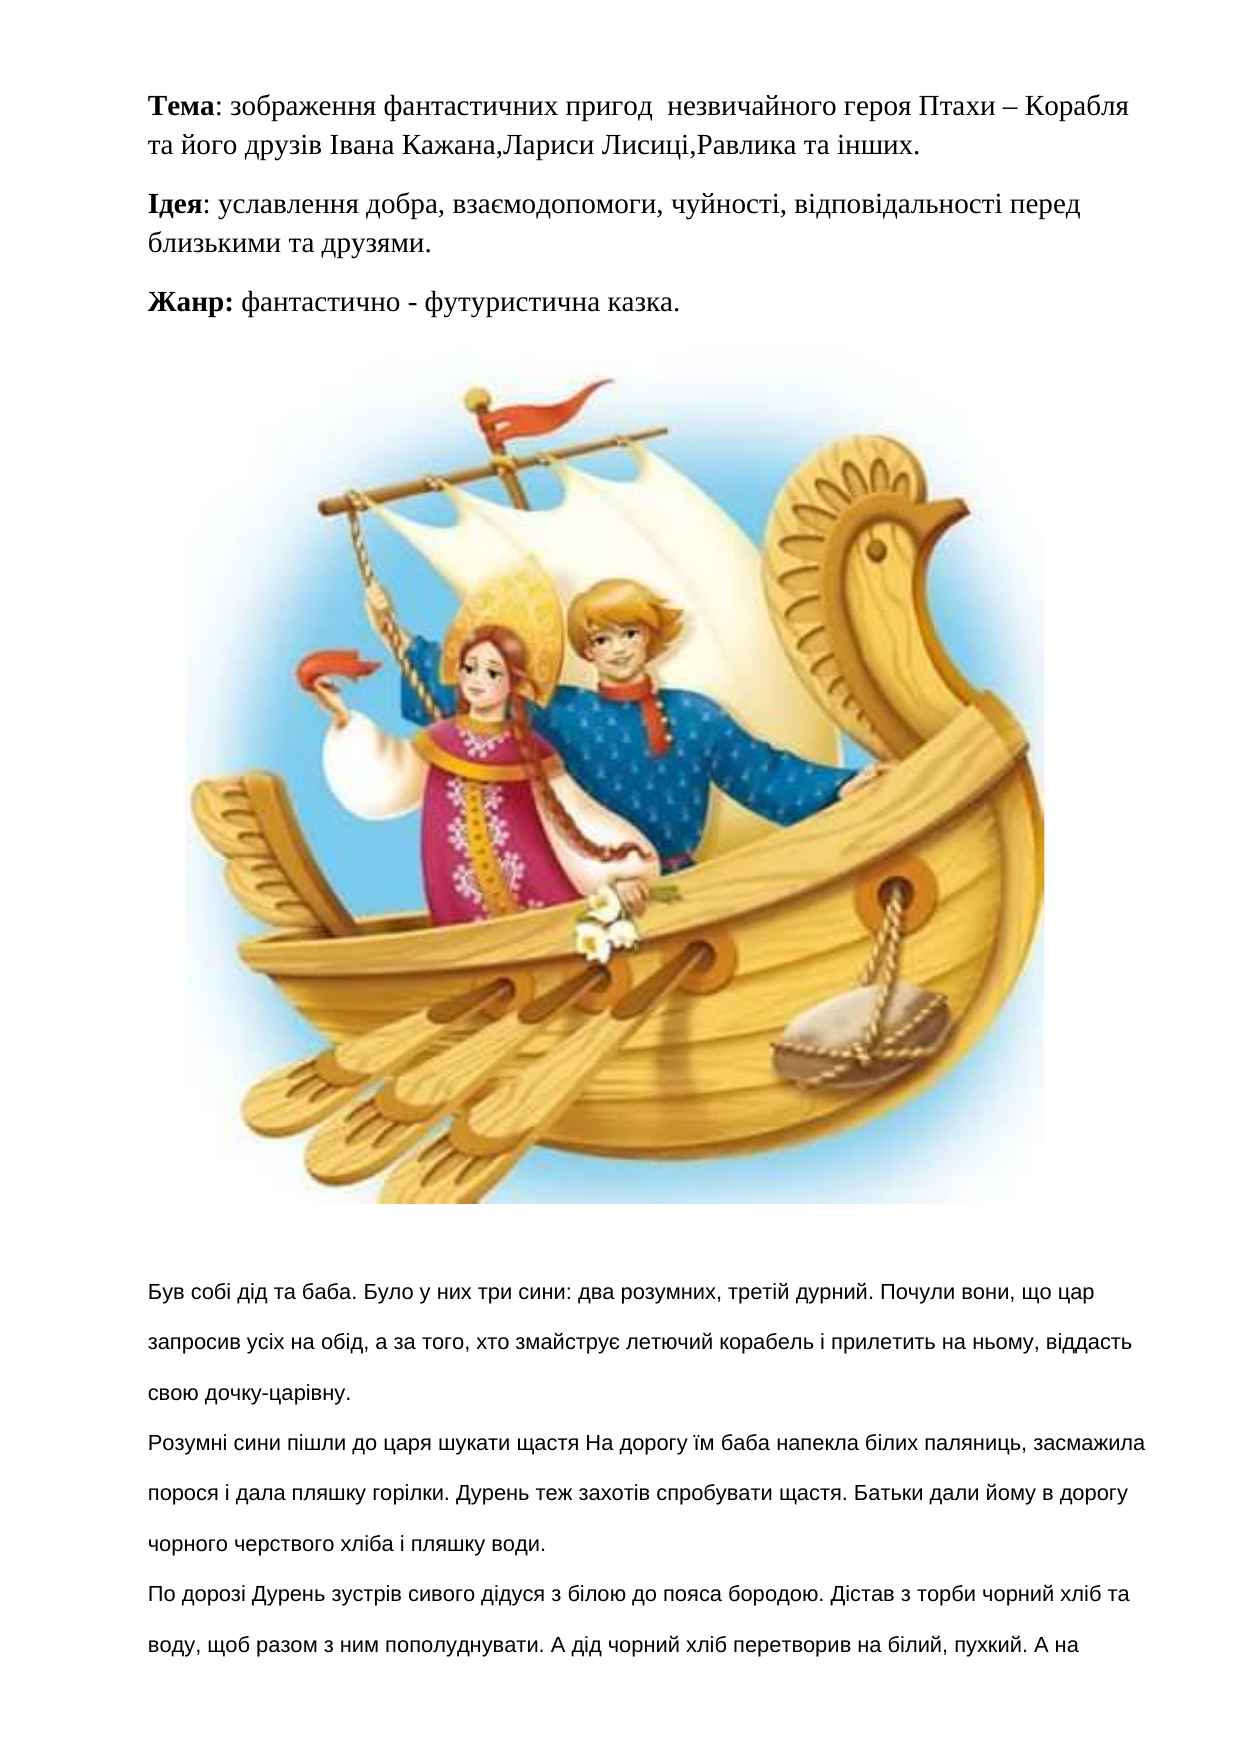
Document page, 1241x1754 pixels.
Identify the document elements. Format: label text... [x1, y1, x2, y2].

text Був собі дід та баба. Було у них три сини: два розумних, третій дурний. Почули вони, що цар запросив усіх на обід, а за того, хто змайструє летючий корабель і прилетить на ньому, віддасть свою дочку-царівну. [148, 1278, 1152, 1404]
text Ідея: уславлення добра, взаємодопомоги, чуйності, відповідальності перед близькими та друзями. [148, 186, 1152, 258]
picture [185, 343, 1045, 1204]
text Жанр: фантастично - футуристична казка. [148, 284, 1152, 318]
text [148, 1581, 1152, 1657]
text Розумні сини пішли до царя шукати щастя На дорогу їм баба напекла білих паляниць, засмажила порося і дала пляшку горілки. Дурень теж захотів спробувати щастя. Батьки дали йому в дорогу чорного черствого хліба і пляшку води. [148, 1430, 1152, 1556]
text Тема: зображення фантастичних пригод незвичайного героя Птахи – Корабля та його друзів Івана Кажана,Лариси Лисиці,Равлика та інших. [148, 88, 1152, 161]
